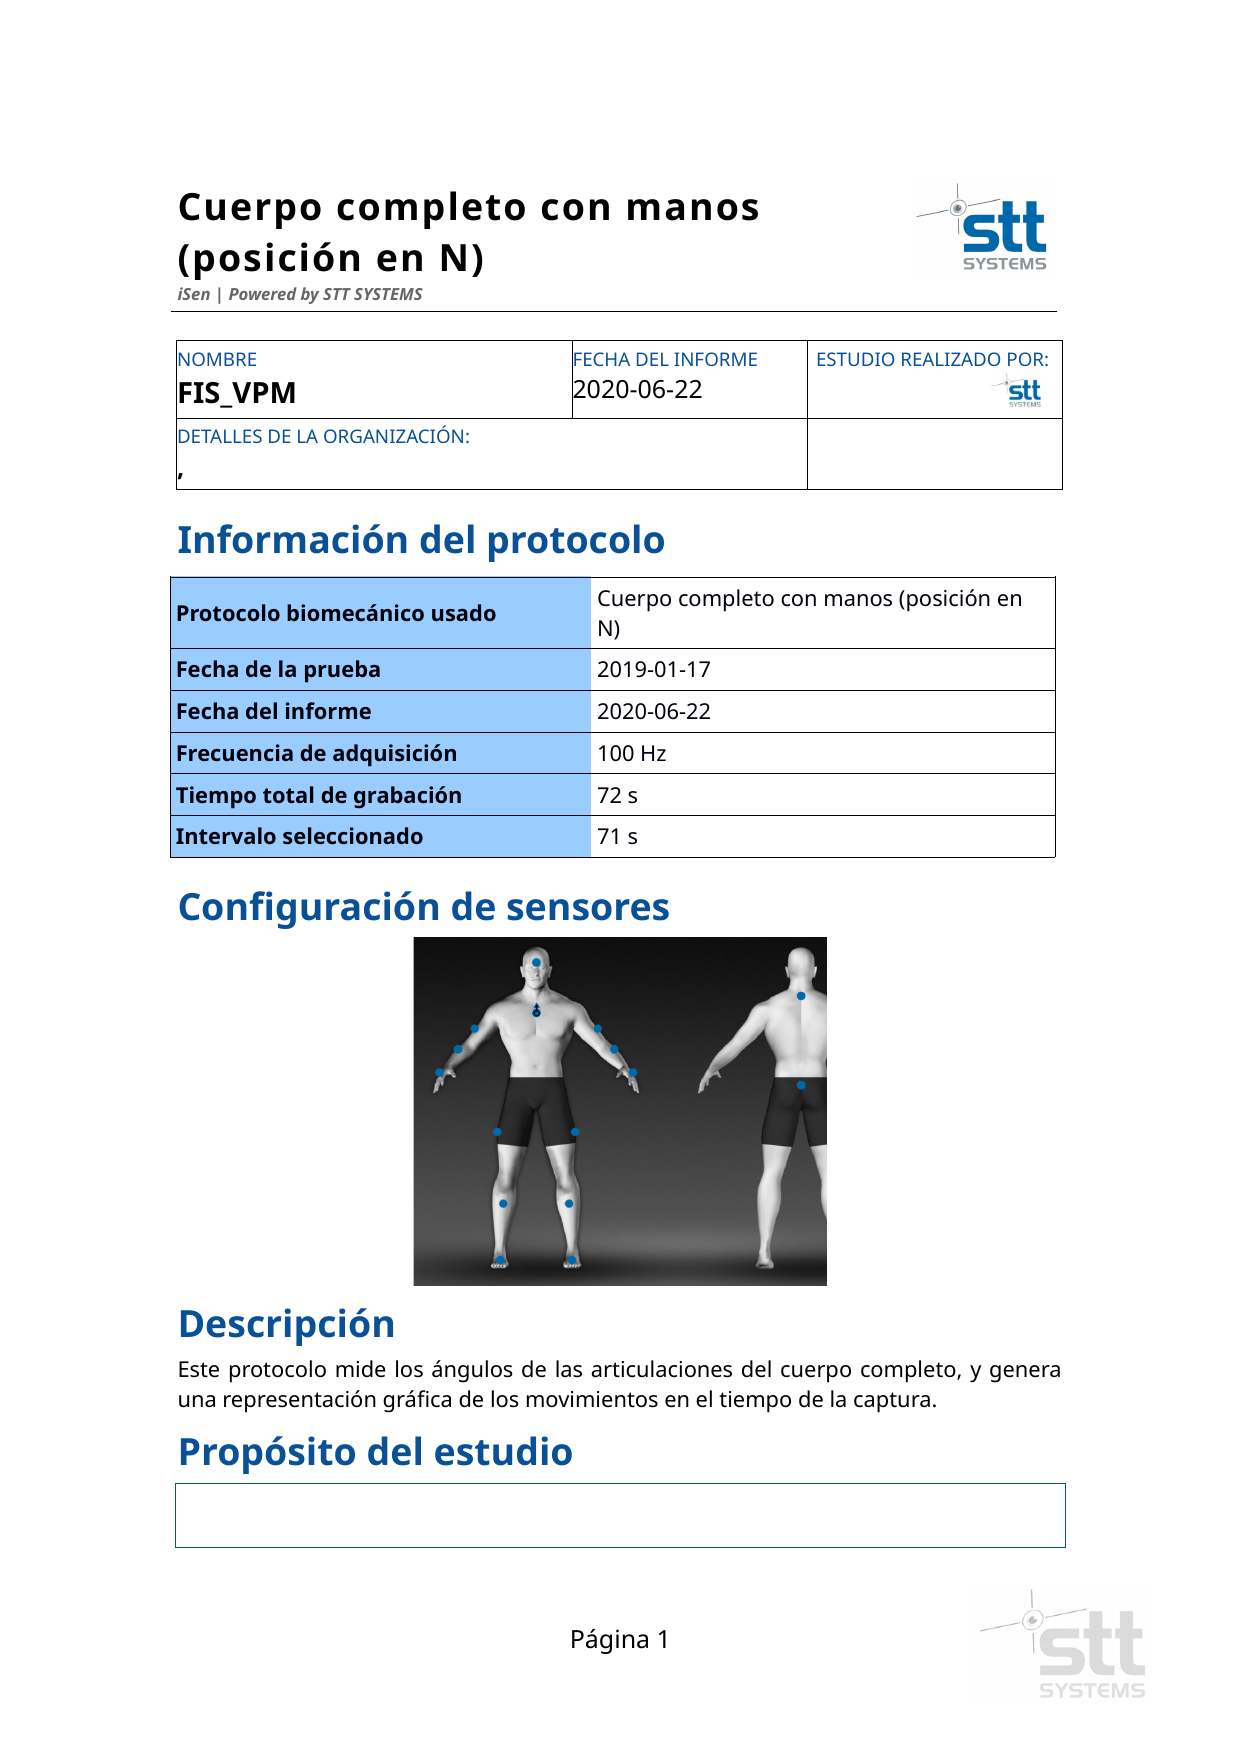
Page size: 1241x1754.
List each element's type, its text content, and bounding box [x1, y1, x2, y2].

table_cell 2019-01-17 [591, 649, 1055, 690]
picture [972, 1583, 1152, 1705]
subtitle Descripción [177, 1297, 1063, 1348]
table_header NOMBRE FIS_VPM [177, 341, 572, 417]
picture [911, 180, 1052, 277]
table_cell 72 s [591, 774, 1055, 815]
table_cell Frecuencia de adquisición [171, 733, 591, 773]
table_cell Fecha del informe [171, 691, 591, 732]
subtitle Configuración de sensores [177, 880, 1063, 931]
text Este protocolo mide los ángulos de las articulaciones del cuerpo completo, y genera una representación gráfica de los movimientos en el tiempo de la captura. [177, 1354, 1063, 1414]
table_cell Fecha de la prueba [171, 649, 591, 690]
table_cell DETALLES DE LA ORGANIZACIÓN: , [177, 419, 807, 489]
table_cell Tiempo total de grabación [171, 774, 591, 815]
table_cell [808, 419, 1062, 489]
table_cell 71 s [591, 816, 1055, 857]
picture [822, 372, 1043, 409]
table_header FECHA DEL INFORME 2020-06-22 [573, 341, 807, 417]
subtitle Información del protocolo [177, 514, 1063, 565]
subtitle Propósito del estudio [177, 1425, 1063, 1476]
picture [413, 937, 827, 1286]
table_header Protocolo biomecánico usado [171, 578, 591, 648]
table_cell 2020-06-22 [591, 691, 1055, 732]
table_cell 100 Hz [591, 733, 1055, 773]
table_header Cuerpo completo con manos (posición en N) [591, 578, 1055, 648]
table_cell Intervalo seleccionado [171, 816, 591, 857]
table_header ESTUDIO REALIZADO POR: [808, 341, 1062, 417]
